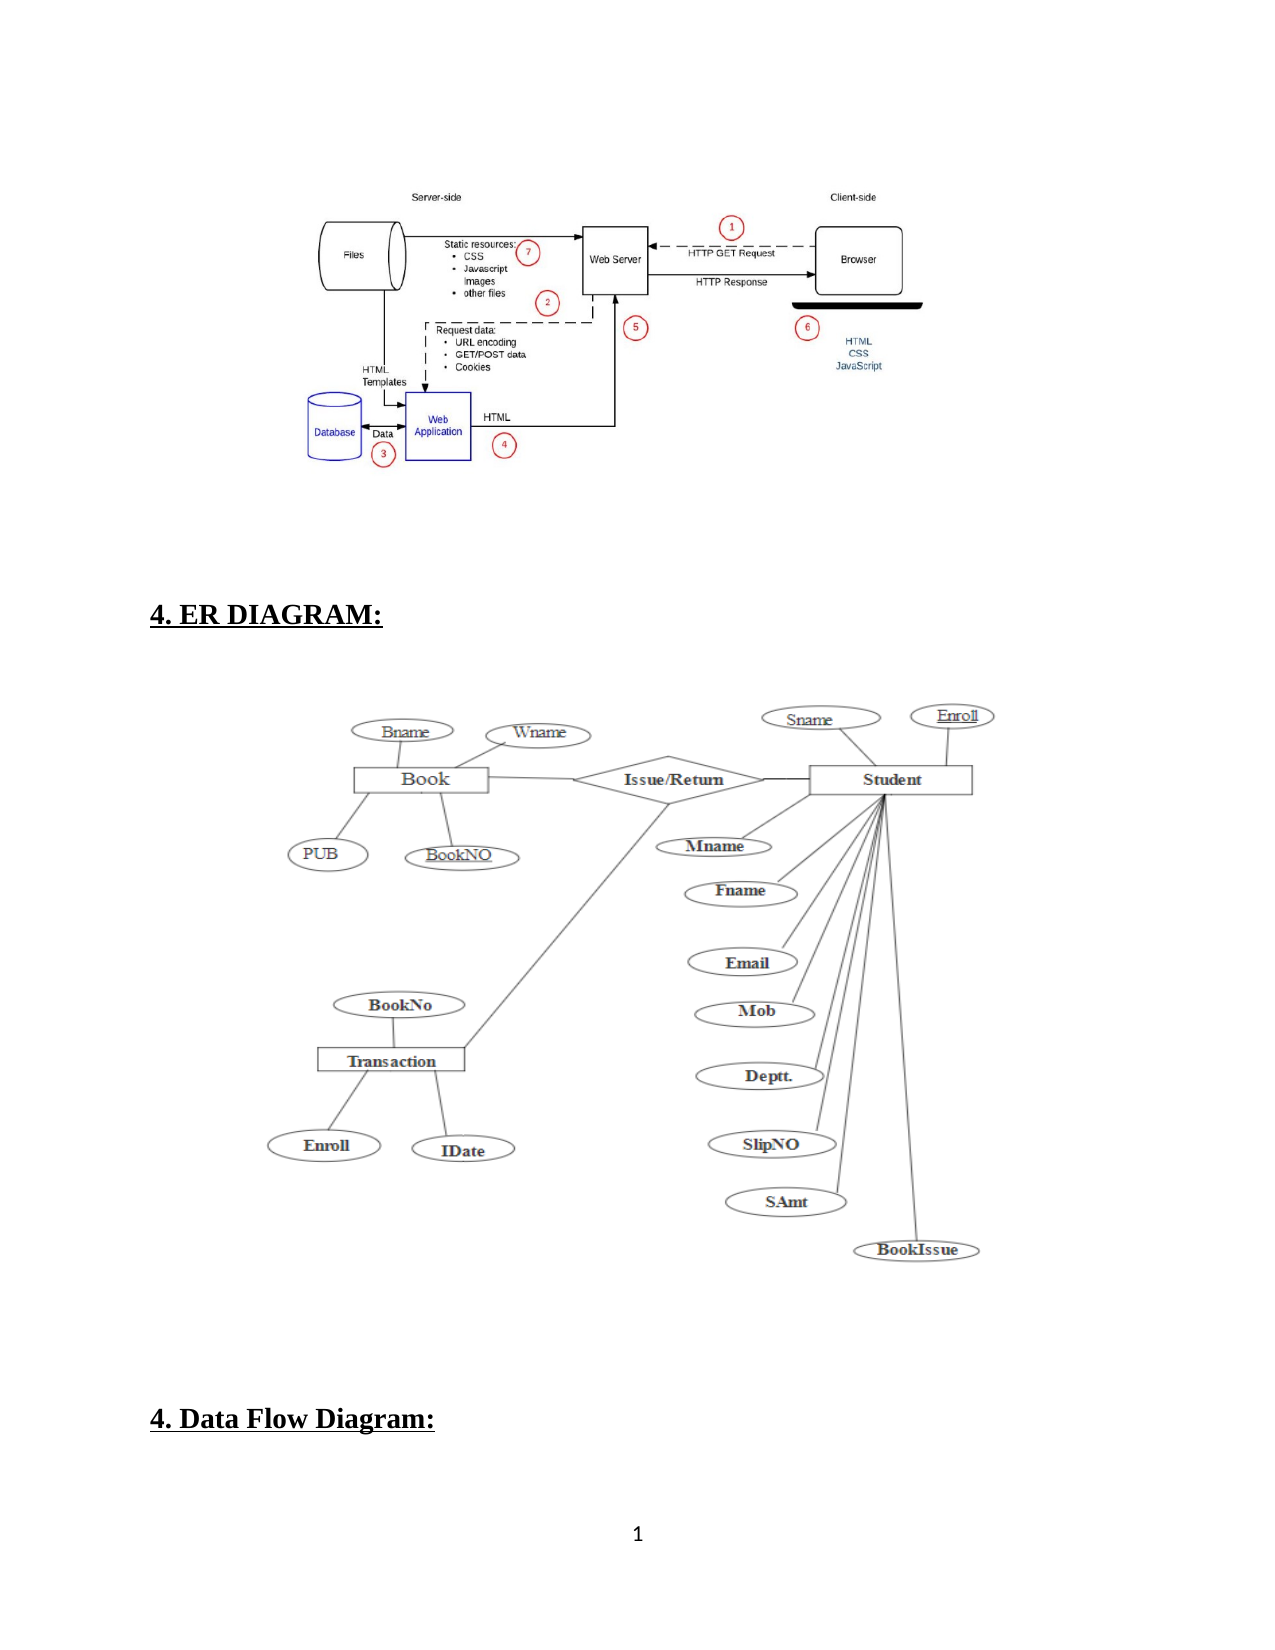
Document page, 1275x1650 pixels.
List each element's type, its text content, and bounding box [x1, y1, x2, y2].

text 4. Data Flow Diagram: [150, 1402, 1125, 1435]
text 4. ER DIAGRAM: [150, 597, 1125, 631]
